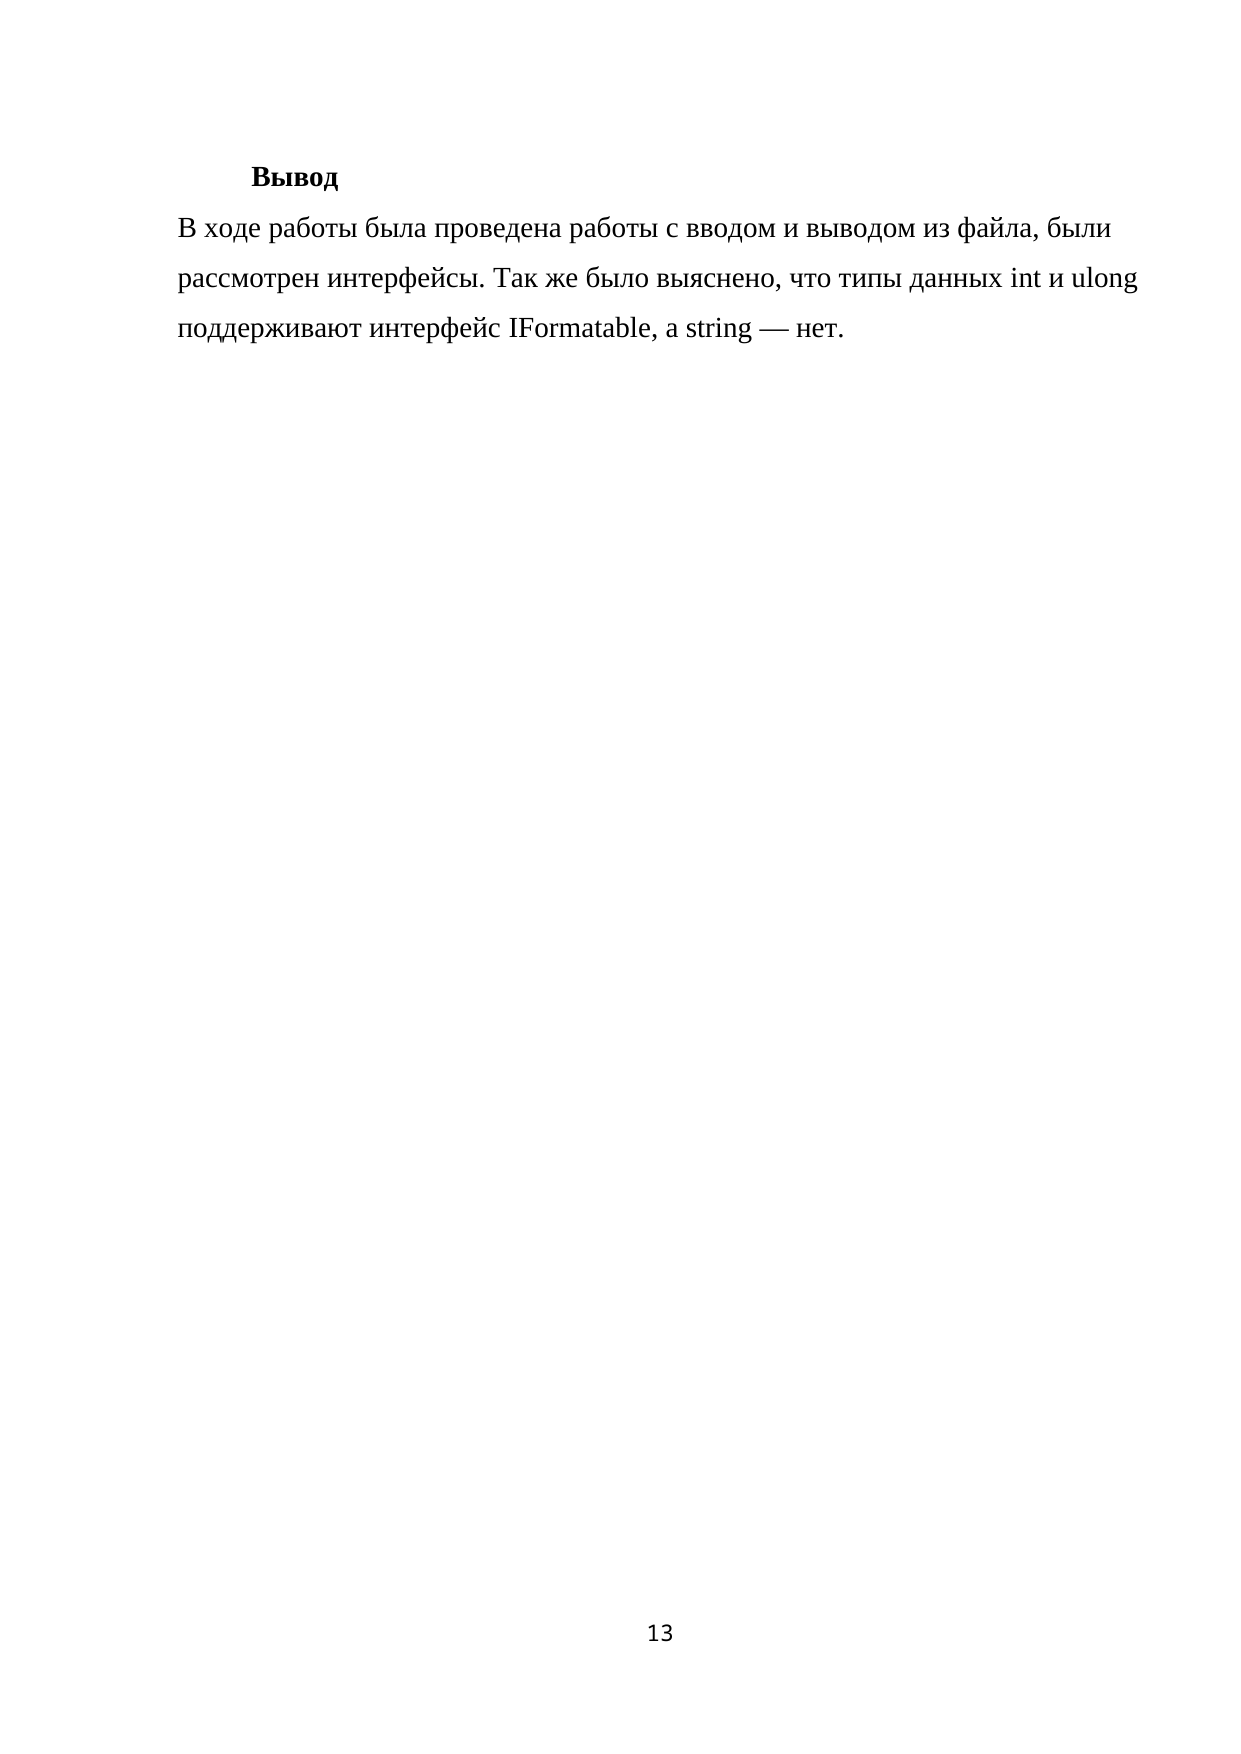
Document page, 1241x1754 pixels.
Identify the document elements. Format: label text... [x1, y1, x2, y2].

subtitle Вывод [251, 159, 1163, 193]
text В ходе работы была проведена работы с вводом и выводом из файла, были рассмотрен интерфейсы. Так же было выяснено, что типы данных int и ulong поддерживают интерфейс IFormatable, а string — нет. [177, 210, 1163, 344]
